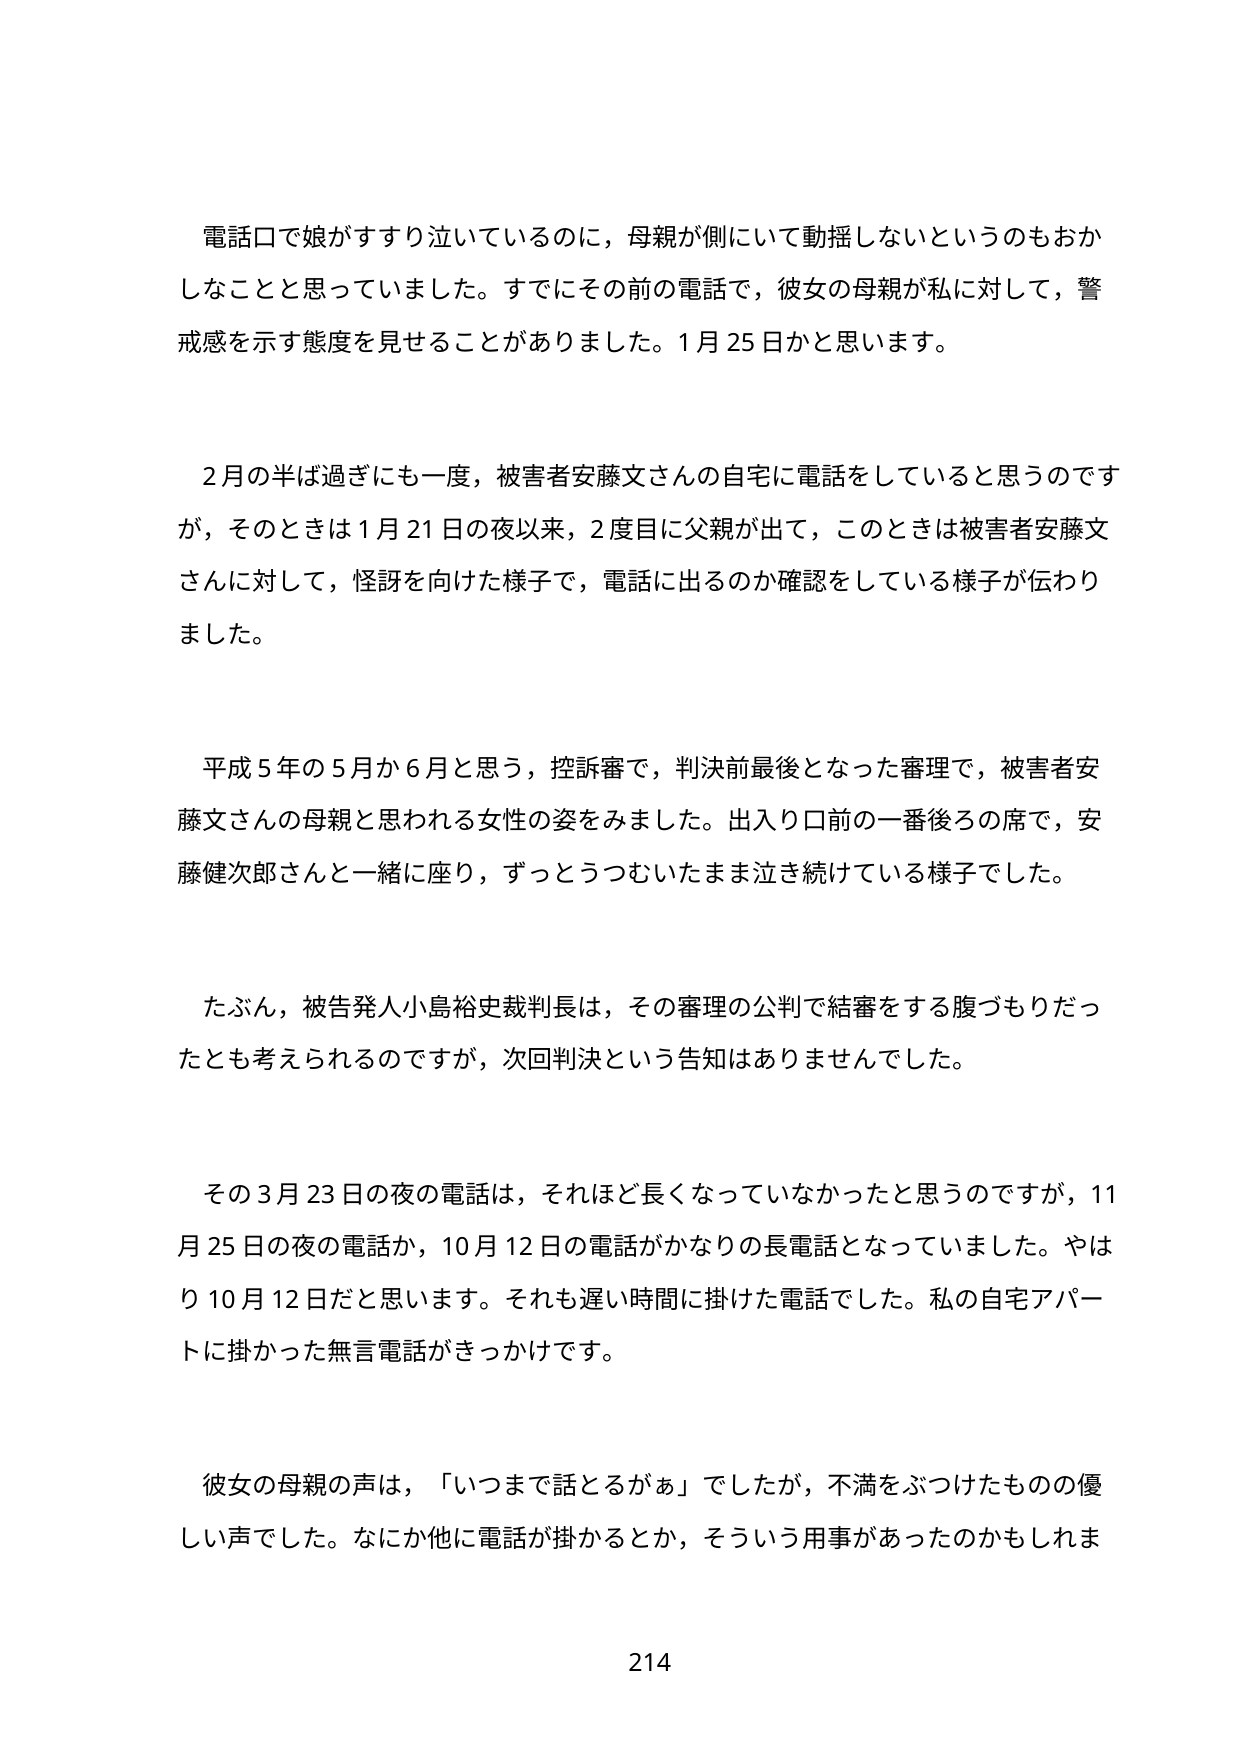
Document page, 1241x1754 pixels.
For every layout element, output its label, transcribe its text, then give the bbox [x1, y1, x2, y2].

text 彼女の母親の声は，「いつまで話とるがぁ」でしたが，不満をぶつけたものの優しい声でした。なにか他に電話が掛かるとか，そういう用事があったのかもしれません。 [177, 1458, 1122, 1563]
text 2月の半ば過ぎにも一度，被害者安藤文さんの自宅に電話をしていると思うのですが，そのときは1月21日の夜以来，2度目に父親が出て，このときは被害者安藤文さんに対して，怪訝を向けた様子で，電話に出るのか確認をしている様子が伝わりました。 [177, 448, 1122, 658]
text その3月23日の夜の電話は，それほど長くなっていなかったと思うのですが，11月25日の夜の電話か，10月12日の電話がかなりの長電話となっていました。やはり10月12日だと思います。それも遅い時間に掛けた電話でした。私の自宅アパートに掛かった無言電話がきっかけです。 [177, 1166, 1122, 1376]
text たぶん，被告発人小島裕史裁判長は，その審理の公判で結審をする腹づもりだったとも考えられるのですが，次回判決という告知はありませんでした。 [177, 979, 1122, 1084]
text 平成5年の5月か6月と思う，控訴審で，判決前最後となった審理で，被害者安藤文さんの母親と思われる女性の姿をみました。出入り口前の一番後ろの席で，安藤健次郎さんと一緒に座り，ずっとうつむいたまま泣き続けている様子でした。 [177, 740, 1122, 898]
text 電話口で娘がすすり泣いているのに，母親が側にいて動揺しないというのもおかしなことと思っていました。すでにその前の電話で，彼女の母親が私に対して，警戒感を示す態度を見せることがありました。1月25日かと思います。 [177, 209, 1122, 367]
